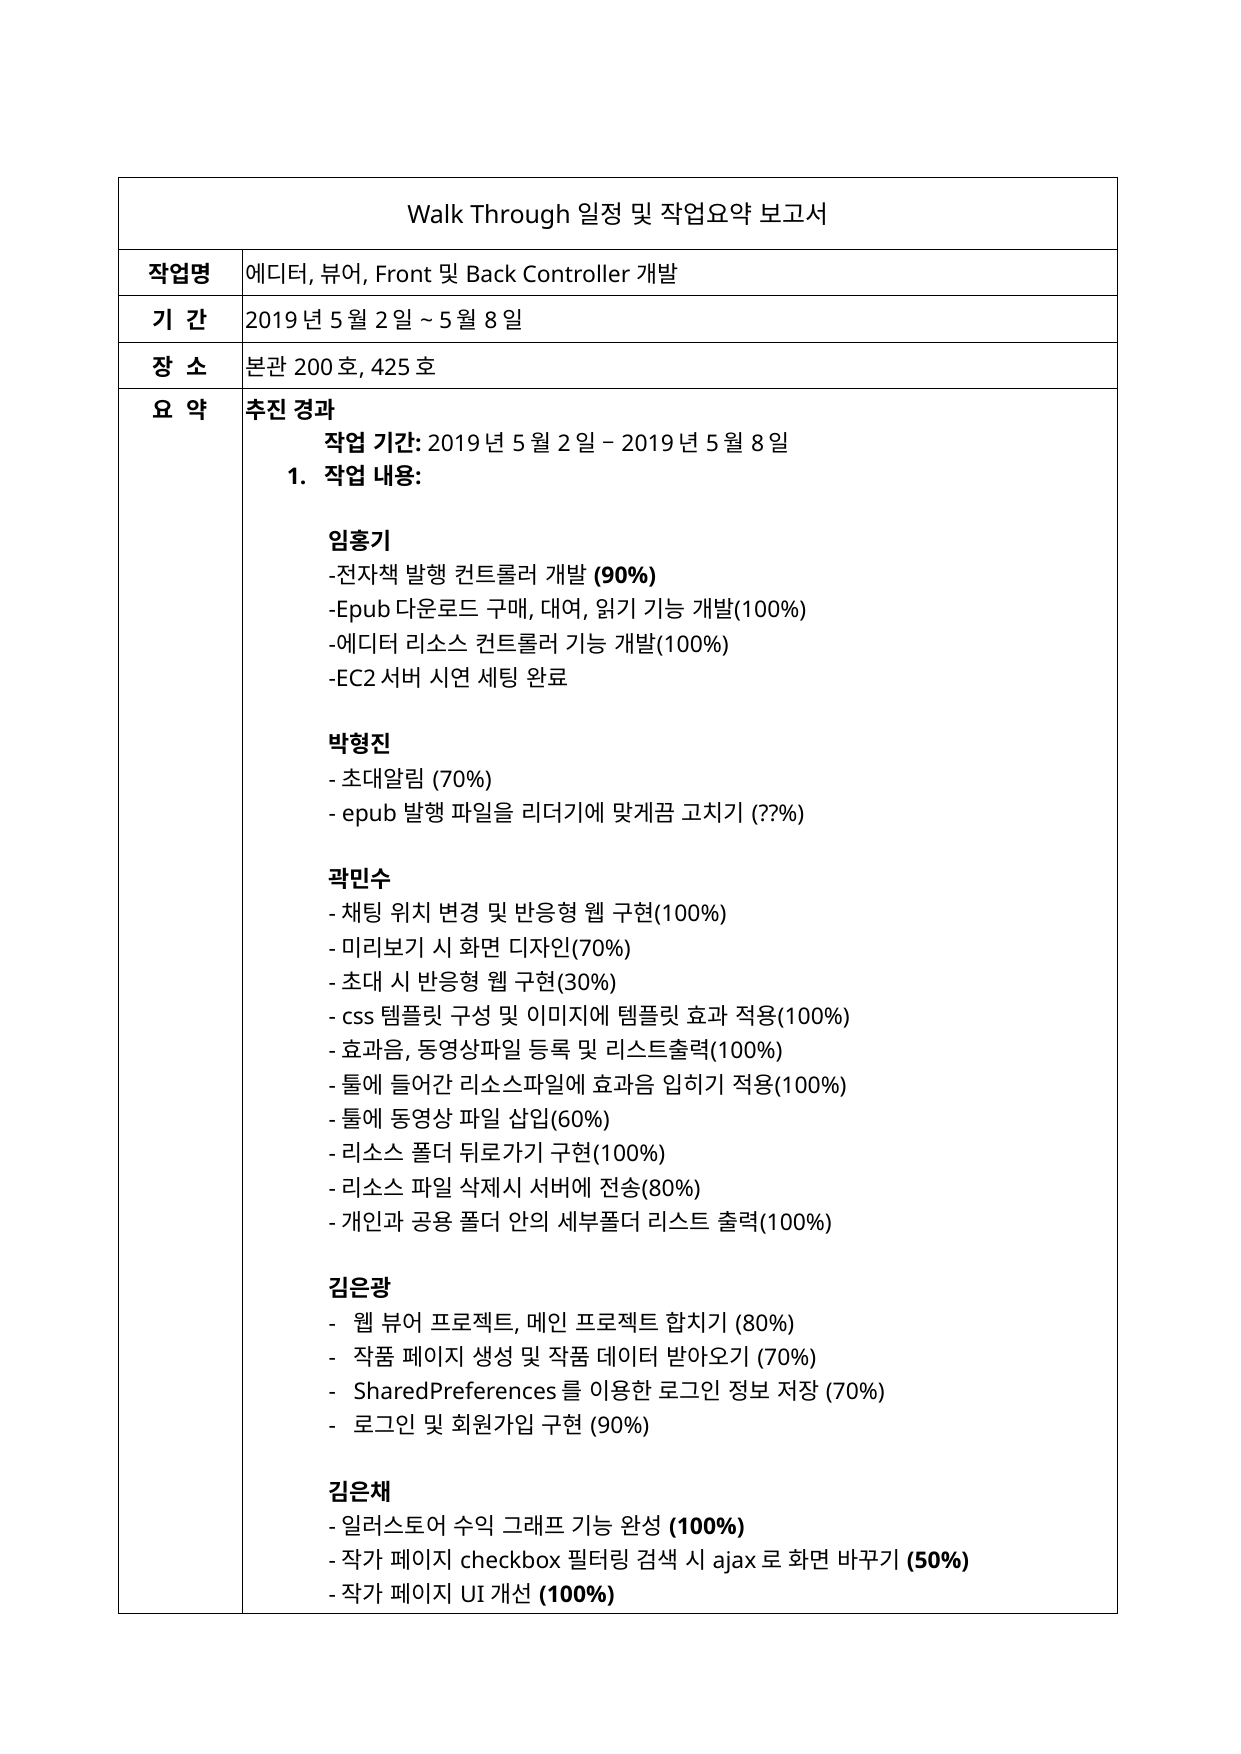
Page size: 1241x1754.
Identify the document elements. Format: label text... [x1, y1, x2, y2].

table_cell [243, 389, 1117, 1613]
table_cell 작업명 [119, 250, 242, 295]
table_cell 본관 200호, 425호 [243, 343, 1117, 388]
table_cell 에디터, 뷰어, Front 및 Back Controller 개발 [243, 250, 1117, 295]
table_cell 기 간 [119, 296, 242, 342]
table_cell 2019년 5월 2일 ~ 5월 8일 [243, 296, 1117, 342]
table_cell 장 소 [119, 343, 242, 388]
table_header Walk Through 일정 및 작업요약 보고서 [119, 178, 1117, 249]
table_cell 요 약 [119, 389, 242, 1613]
